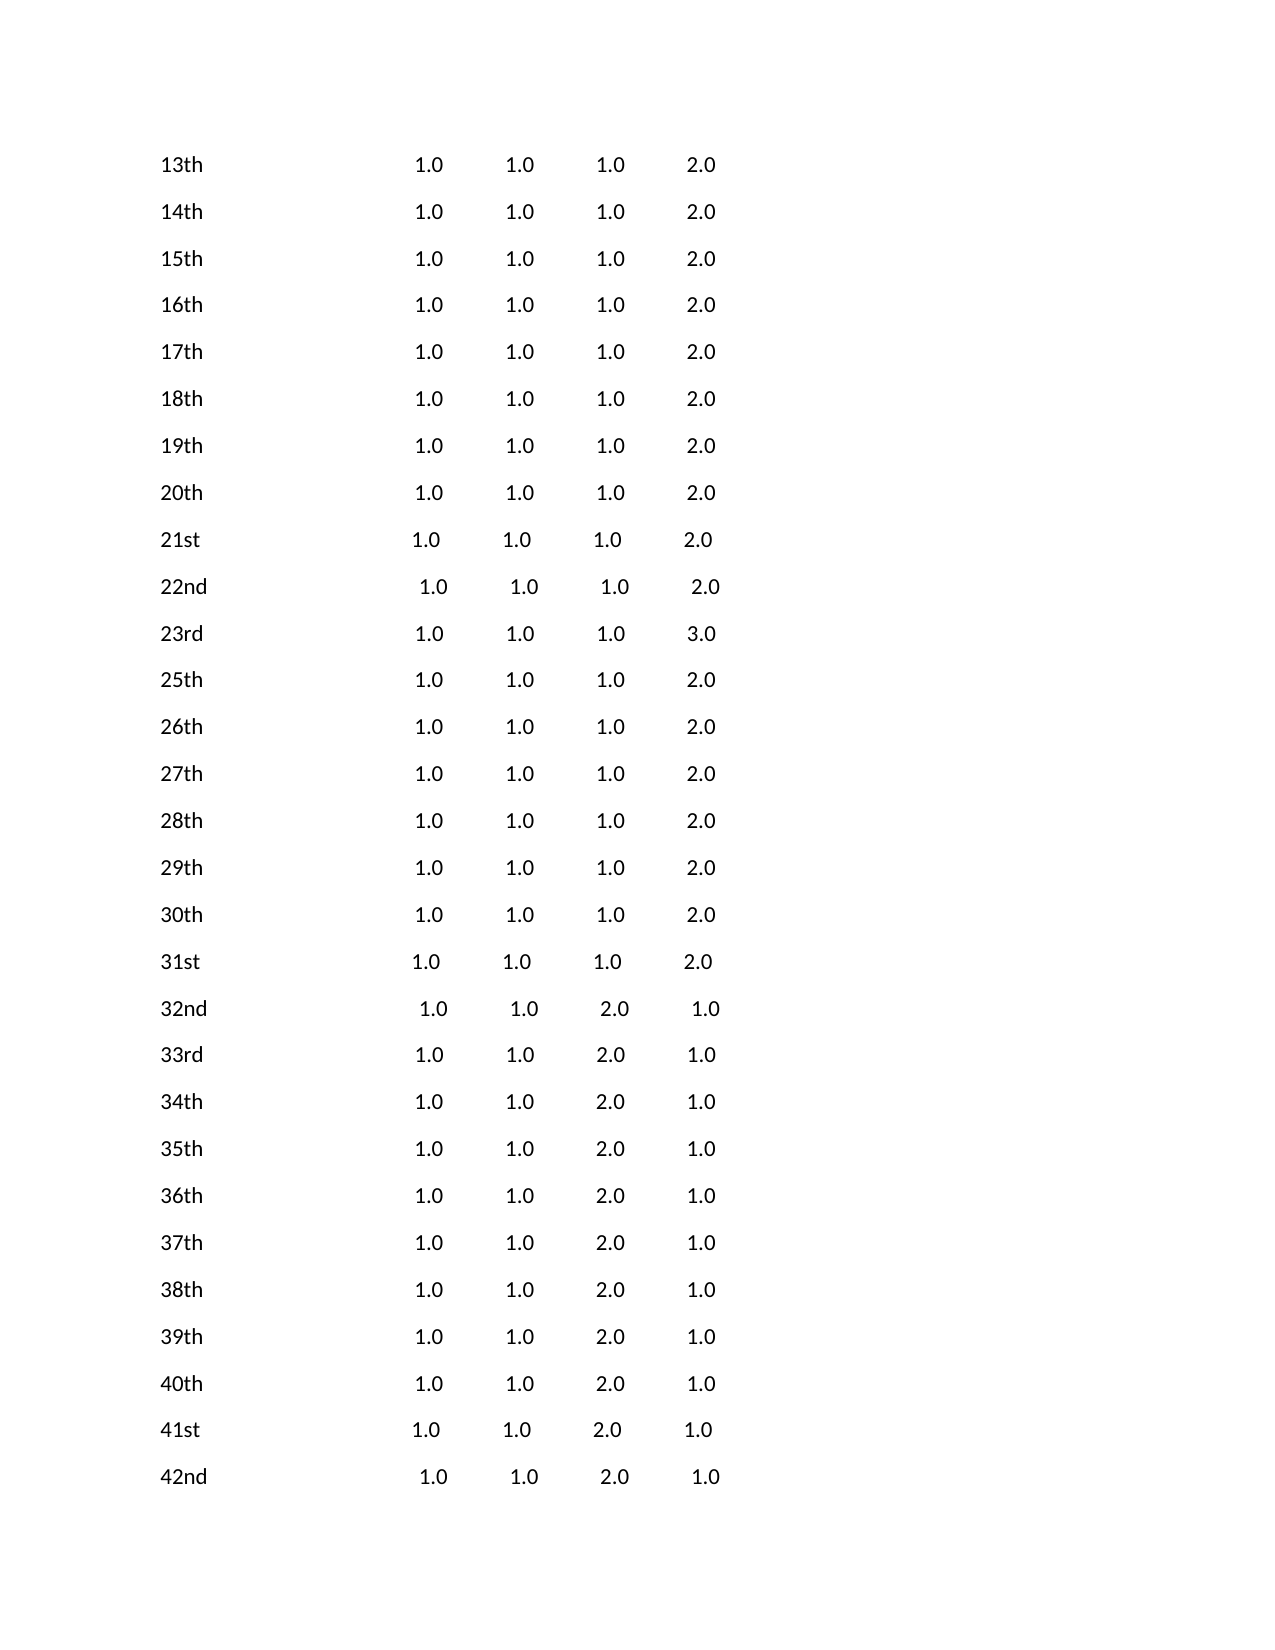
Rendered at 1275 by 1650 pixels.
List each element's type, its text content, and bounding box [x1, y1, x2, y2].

text 29th 1.0 1.0 1.0 2.0 [150, 853, 1125, 881]
text 21st 1.0 1.0 1.0 2.0 [150, 525, 1125, 553]
text 14th 1.0 1.0 1.0 2.0 [150, 197, 1125, 225]
text 25th 1.0 1.0 1.0 2.0 [150, 666, 1125, 694]
text 18th 1.0 1.0 1.0 2.0 [150, 384, 1125, 412]
text 30th 1.0 1.0 1.0 2.0 [150, 900, 1125, 928]
text 37th 1.0 1.0 2.0 1.0 [150, 1228, 1125, 1256]
text 40th 1.0 1.0 2.0 1.0 [150, 1369, 1125, 1397]
text 17th 1.0 1.0 1.0 2.0 [150, 337, 1125, 366]
text 41st 1.0 1.0 2.0 1.0 [150, 1416, 1125, 1444]
text 32nd 1.0 1.0 2.0 1.0 [150, 994, 1125, 1022]
text 20th 1.0 1.0 1.0 2.0 [150, 478, 1125, 506]
text 33rd 1.0 1.0 2.0 1.0 [150, 1041, 1125, 1069]
text 23rd 1.0 1.0 1.0 3.0 [150, 619, 1125, 647]
text 27th 1.0 1.0 1.0 2.0 [150, 759, 1125, 787]
text 16th 1.0 1.0 1.0 2.0 [150, 291, 1125, 319]
text 19th 1.0 1.0 1.0 2.0 [150, 431, 1125, 459]
text 38th 1.0 1.0 2.0 1.0 [150, 1275, 1125, 1303]
text 22nd 1.0 1.0 1.0 2.0 [150, 572, 1125, 600]
text 35th 1.0 1.0 2.0 1.0 [150, 1134, 1125, 1162]
text 15th 1.0 1.0 1.0 2.0 [150, 244, 1125, 272]
text 42nd 1.0 1.0 2.0 1.0 [150, 1462, 1125, 1491]
text 34th 1.0 1.0 2.0 1.0 [150, 1087, 1125, 1116]
text 26th 1.0 1.0 1.0 2.0 [150, 712, 1125, 741]
text 39th 1.0 1.0 2.0 1.0 [150, 1322, 1125, 1350]
text 28th 1.0 1.0 1.0 2.0 [150, 806, 1125, 834]
text 31st 1.0 1.0 1.0 2.0 [150, 947, 1125, 975]
text 13th 1.0 1.0 1.0 2.0 [150, 150, 1125, 178]
text 36th 1.0 1.0 2.0 1.0 [150, 1181, 1125, 1209]
